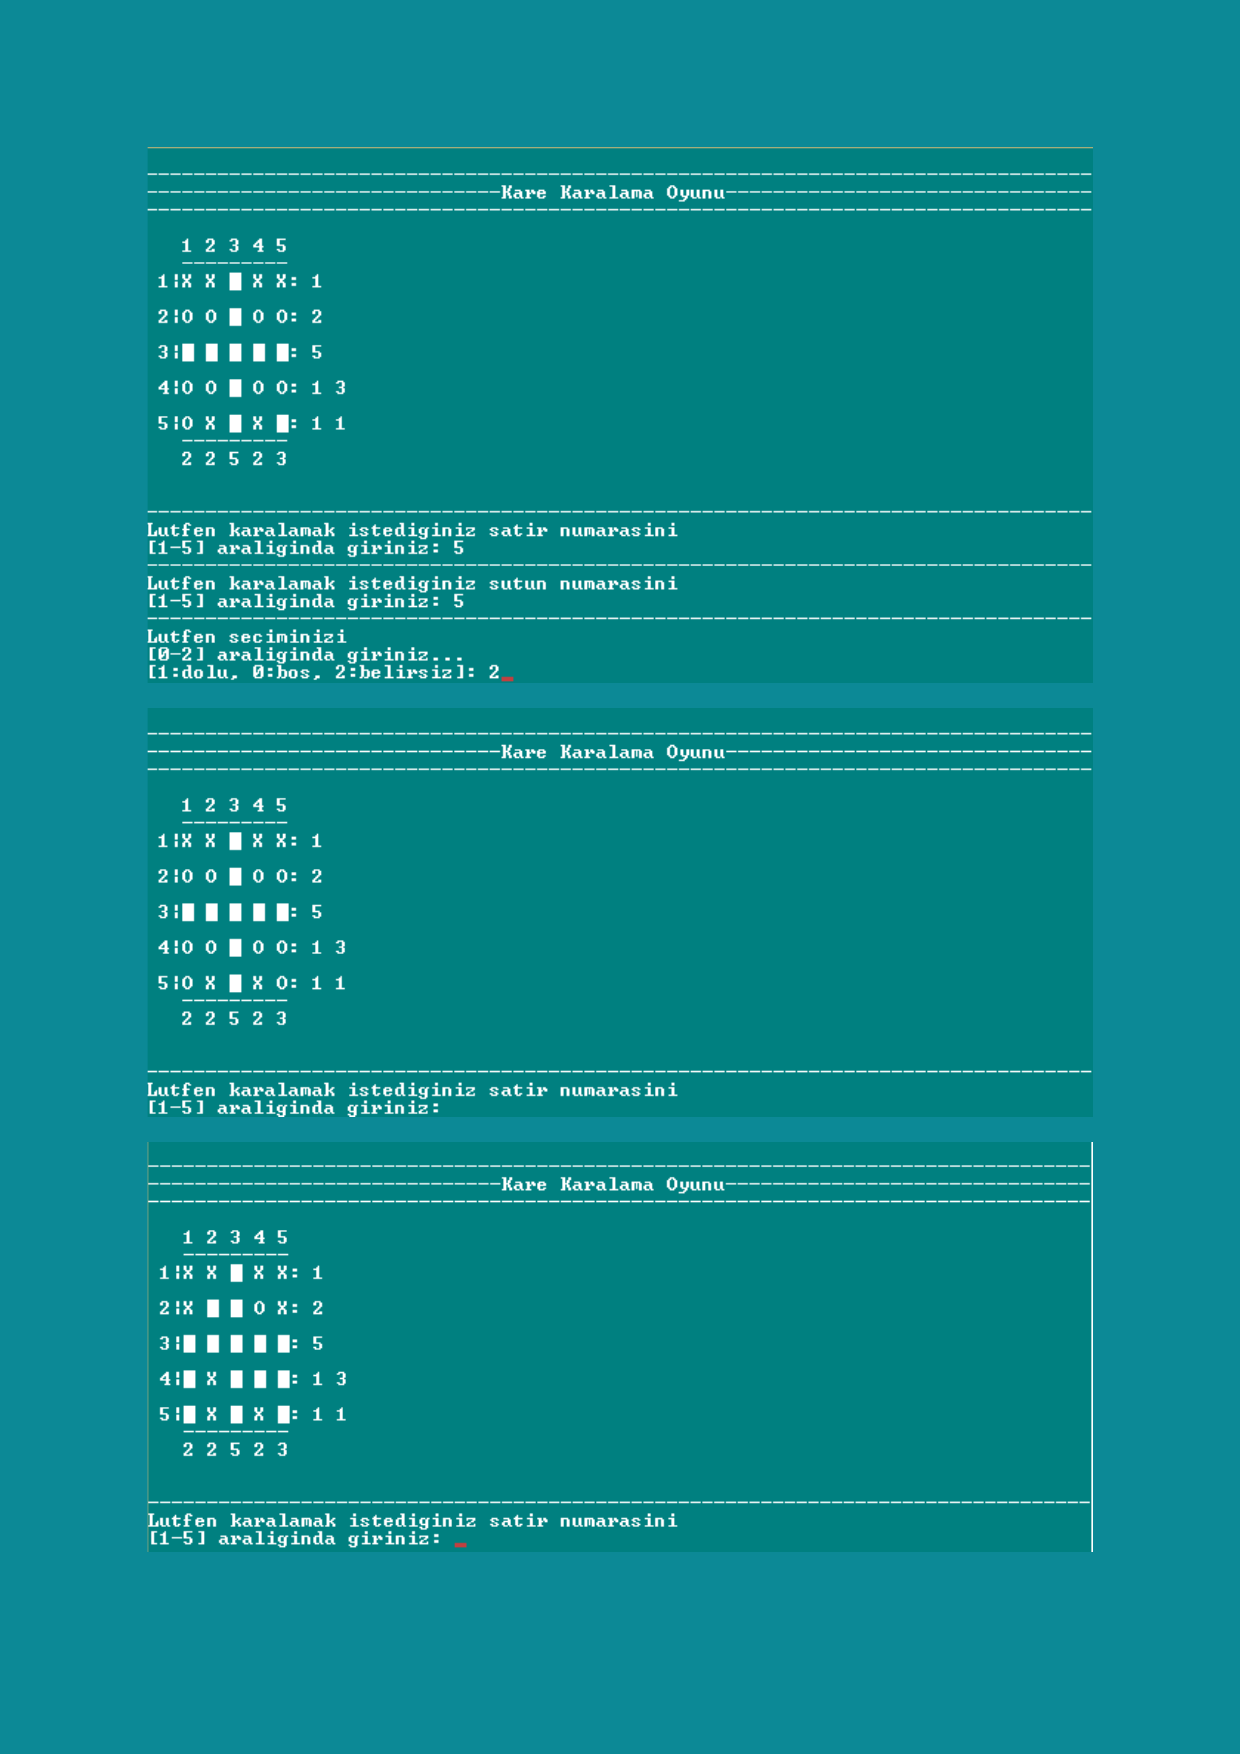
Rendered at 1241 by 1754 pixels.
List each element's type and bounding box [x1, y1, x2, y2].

picture [147, 708, 1093, 1117]
picture [147, 1142, 1093, 1552]
picture [147, 147, 1093, 683]
